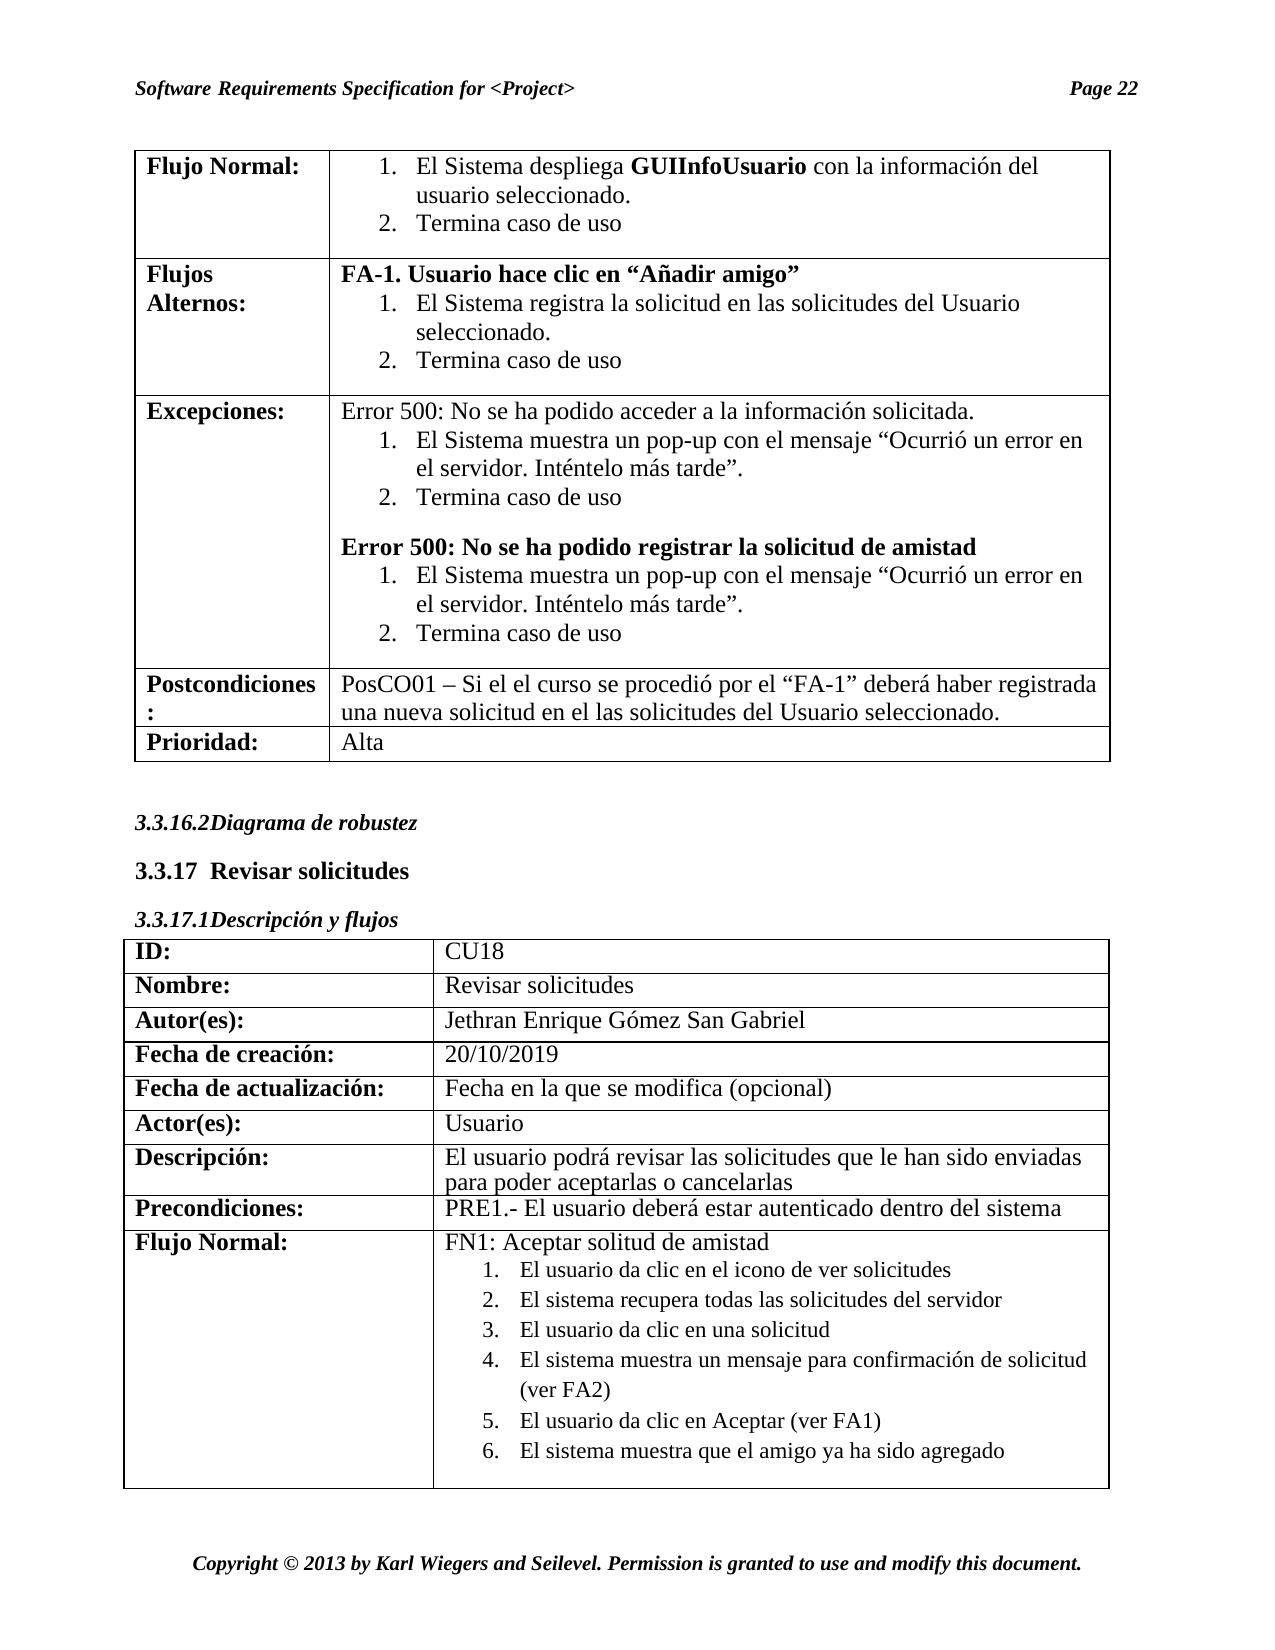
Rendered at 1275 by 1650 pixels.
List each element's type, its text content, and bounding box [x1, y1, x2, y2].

table_cell Flujo Normal: [125, 1231, 433, 1488]
table_cell Flujo Normal: [136, 151, 329, 258]
table_cell Flujos Alternos: [136, 259, 329, 395]
subtitle Revisar solicitudes [135, 859, 1140, 884]
subtitle Descripción y flujos [135, 909, 1140, 932]
table_cell [434, 1145, 1108, 1195]
table_cell Prioridad: [136, 727, 329, 761]
table_cell FA-1. Usuario hace clic en “Añadir amigo” El Sistema registra la solicitud en las solicitudes del Usuario seleccionado. Termina caso de uso [330, 259, 1109, 395]
table_cell Descripción: [125, 1145, 433, 1195]
table_cell Fecha de actualización: [125, 1077, 433, 1110]
table_header [434, 940, 1108, 973]
table_cell Jethran Enrique Gómez San Gabriel [434, 1008, 1108, 1041]
table_cell Fecha de creación: [125, 1043, 433, 1076]
table_cell Nombre: [125, 974, 433, 1007]
table_cell El Sistema despliega GUIInfoUsuario con la información del usuario seleccionado. Termina caso de uso [330, 151, 1109, 258]
table_header ID: [125, 940, 433, 973]
subtitle Diagrama de robustez [135, 812, 1140, 834]
table_cell Postcondiciones: [136, 669, 329, 726]
table_cell Autor(es): [125, 1008, 433, 1041]
table_cell Excepciones: [136, 396, 329, 668]
table_cell Usuario [434, 1111, 1108, 1144]
table_cell [434, 1196, 1108, 1229]
table_cell Actor(es): [125, 1111, 433, 1144]
table_cell [330, 669, 1109, 726]
table_cell [434, 974, 1108, 1007]
table_cell Precondiciones: [125, 1196, 433, 1229]
